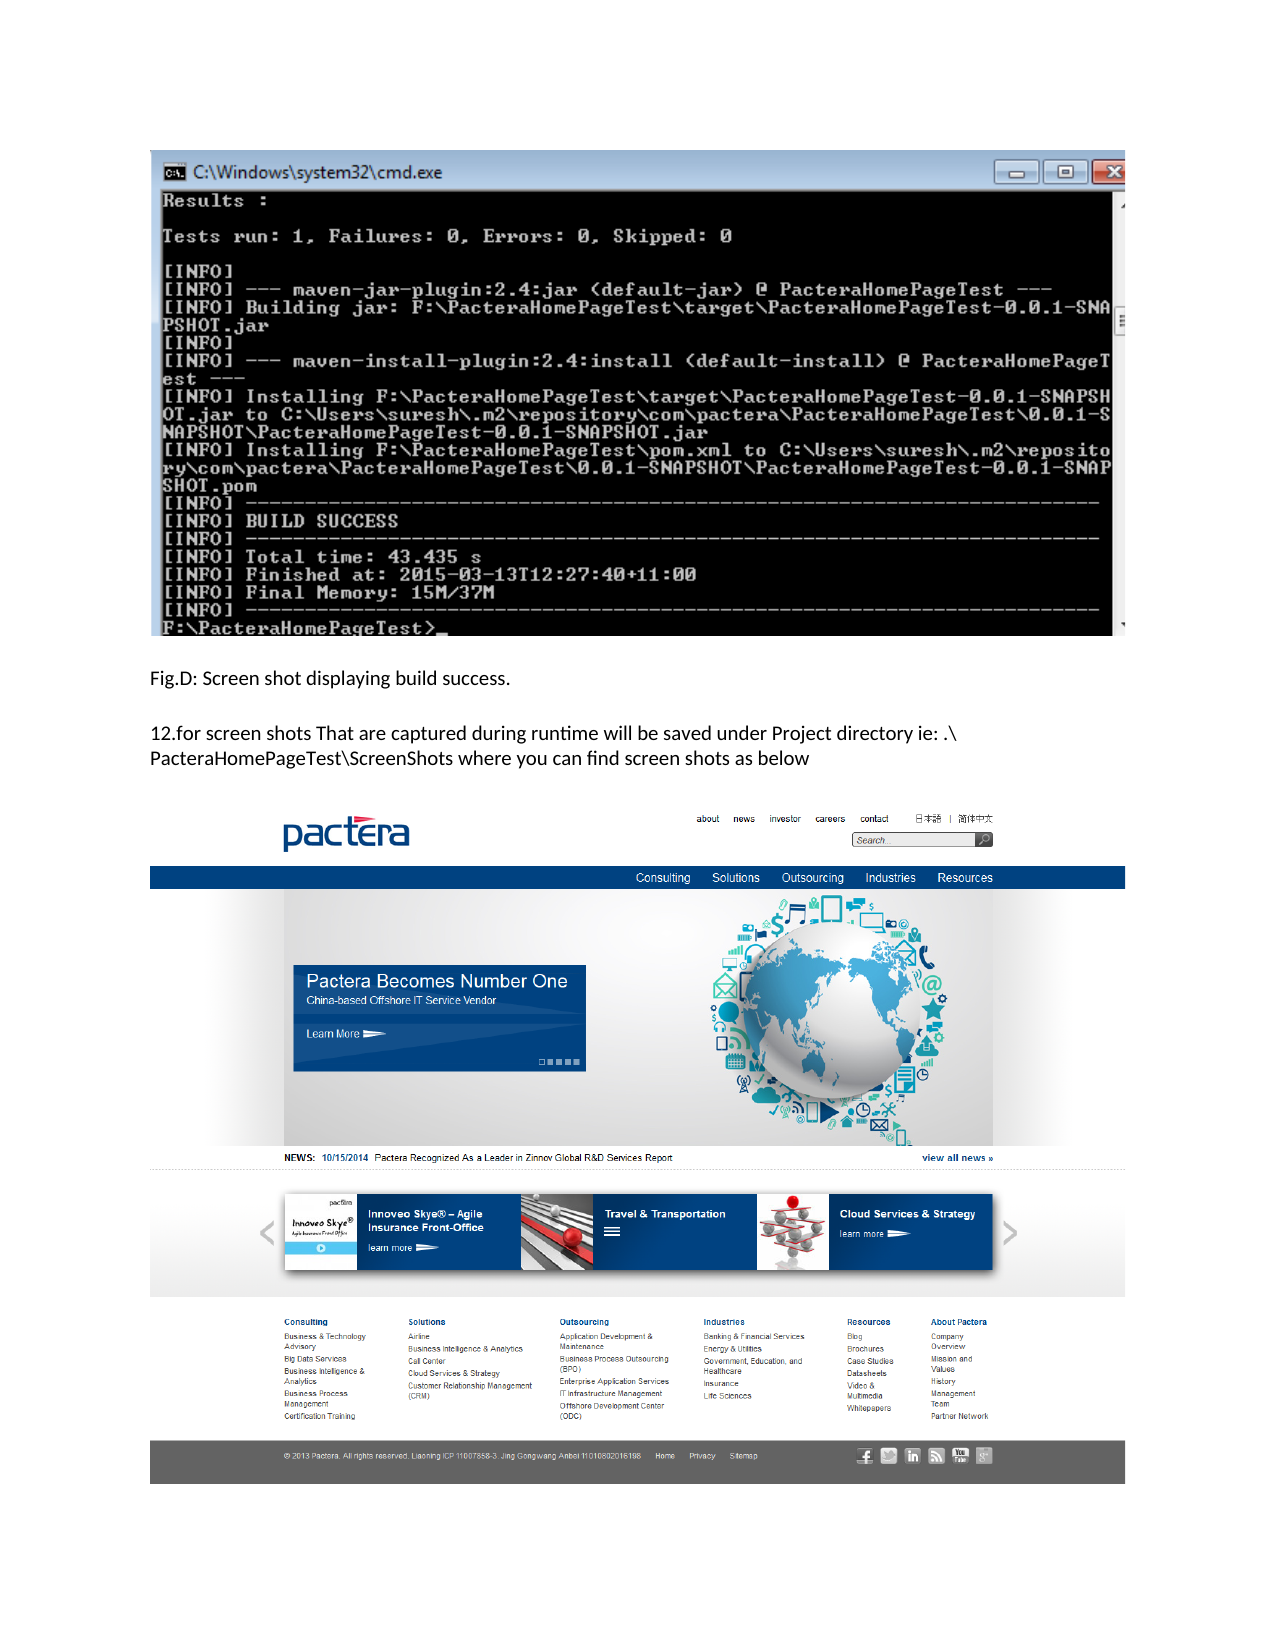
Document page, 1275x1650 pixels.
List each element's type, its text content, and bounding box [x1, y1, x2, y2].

picture [150, 799, 1125, 1498]
picture [150, 150, 1125, 636]
text 12.for screen shots That are captured during runtime will be saved under Project directory ie: .\PacteraHomePageTest\ScreenShots where you can find screen shots as below [150, 720, 1125, 771]
text Fig.D: Screen shot displaying build success. [150, 665, 1125, 691]
